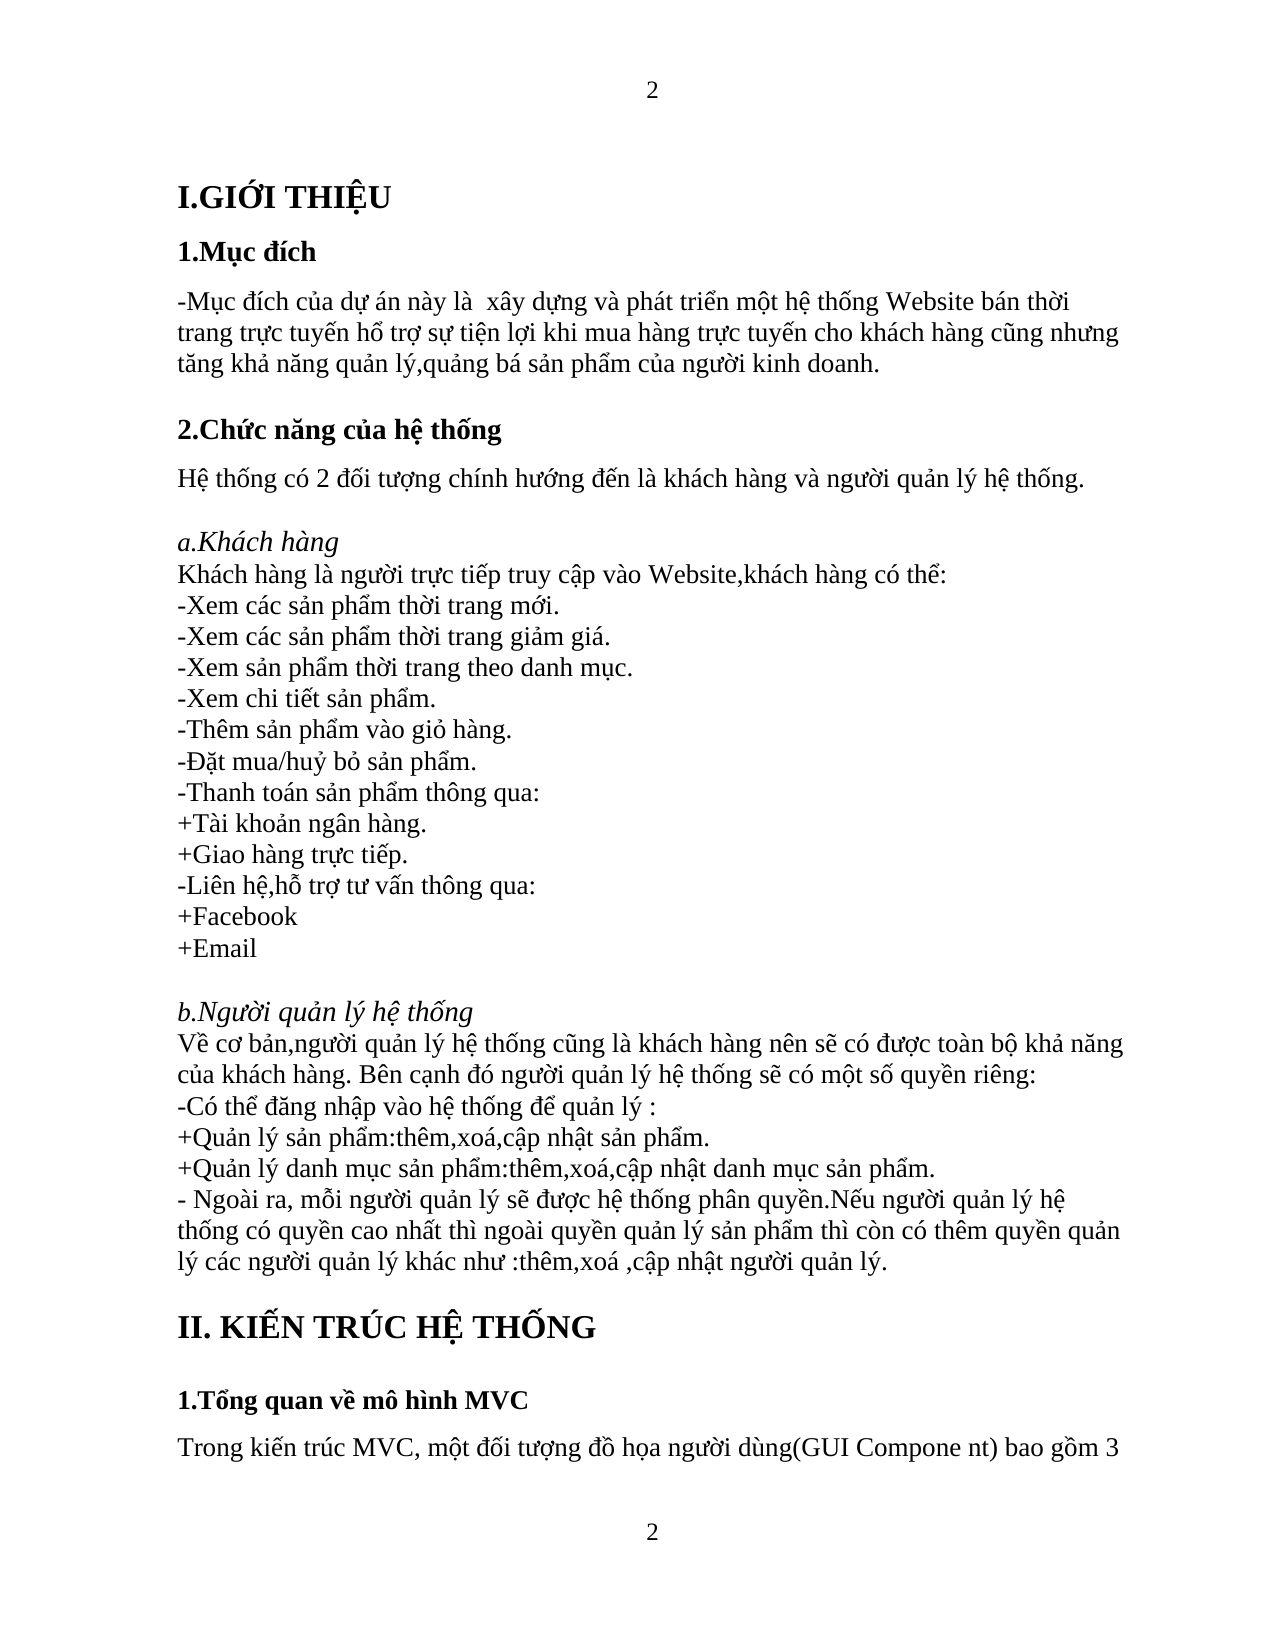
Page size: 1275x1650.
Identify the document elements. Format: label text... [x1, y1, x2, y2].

text -Thêm sản phẩm vào giỏ hàng. [177, 714, 1128, 745]
text -Xem sản phẩm thời trang theo danh mục. [177, 651, 1128, 682]
text -Mục đích của dự án này là xây dựng và phát triển một hệ thống Website bán thời trang trực tuyến hổ trợ sự tiện lợi khi mua hàng trực tuyến cho khách hàng cũng nhưng tăng khả năng quản lý,quảng bá sản phẩm của người kinh doanh. [177, 285, 1128, 378]
text -Đặt mua/huỷ bỏ sản phẩm. [177, 745, 1128, 776]
text +Tài khoản ngân hàng. [177, 807, 1128, 838]
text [177, 1384, 1128, 1462]
text b.Người quản lý hệ thống [177, 994, 1128, 1027]
text a.Khách hàng [177, 524, 1128, 558]
text +Quản lý danh mục sản phẩm:thêm,xoá,cập nhật danh mục sản phẩm. [177, 1152, 1128, 1183]
text II. KIẾN TRÚC HỆ THỐNG [177, 1308, 1128, 1346]
text -Xem chi tiết sản phẩm. [177, 682, 1128, 714]
text -Liên hệ,hỗ trợ tư vấn thông qua: [177, 869, 1128, 901]
text 2.Chức năng của hệ thống [177, 412, 1128, 445]
text +Email [177, 932, 1128, 963]
text +Facebook [177, 901, 1128, 932]
text +Giao hàng trực tiếp. [177, 838, 1128, 869]
text Khách hàng là người trực tiếp truy cập vào Website,khách hàng có thể: [177, 558, 1128, 589]
text -Thanh toán sản phẩm thông qua: [177, 776, 1128, 807]
text +Quản lý sản phẩm:thêm,xoá,cập nhật sản phẩm. [177, 1121, 1128, 1152]
text - Ngoài ra, mỗi người quản lý sẽ được hệ thống phân quyền.Nếu người quản lý hệ thống có quyền cao nhất thì ngoài quyền quản lý sản phẩm thì còn có thêm quyền quản lý các người quản lý khác như :thêm,xoá ,cập nhật người quản lý. [177, 1183, 1128, 1277]
text Về cơ bản,người quản lý hệ thống cũng là khách hàng nên sẽ có được toàn bộ khả năng của khách hàng. Bên cạnh đó người quản lý hệ thống sẽ có một số quyền riêng: [177, 1027, 1128, 1090]
text 1.Mục đích [177, 234, 1128, 268]
text -Xem các sản phẩm thời trang mới. [177, 589, 1128, 620]
text -Xem các sản phẩm thời trang giảm giá. [177, 620, 1128, 651]
text I.GIỚI THIỆU [177, 177, 1128, 215]
text Hệ thống có 2 đối tượng chính hướng đến là khách hàng và người quản lý hệ thống. [177, 462, 1128, 493]
text -Có thể đăng nhập vào hệ thống để quản lý : [177, 1090, 1128, 1121]
